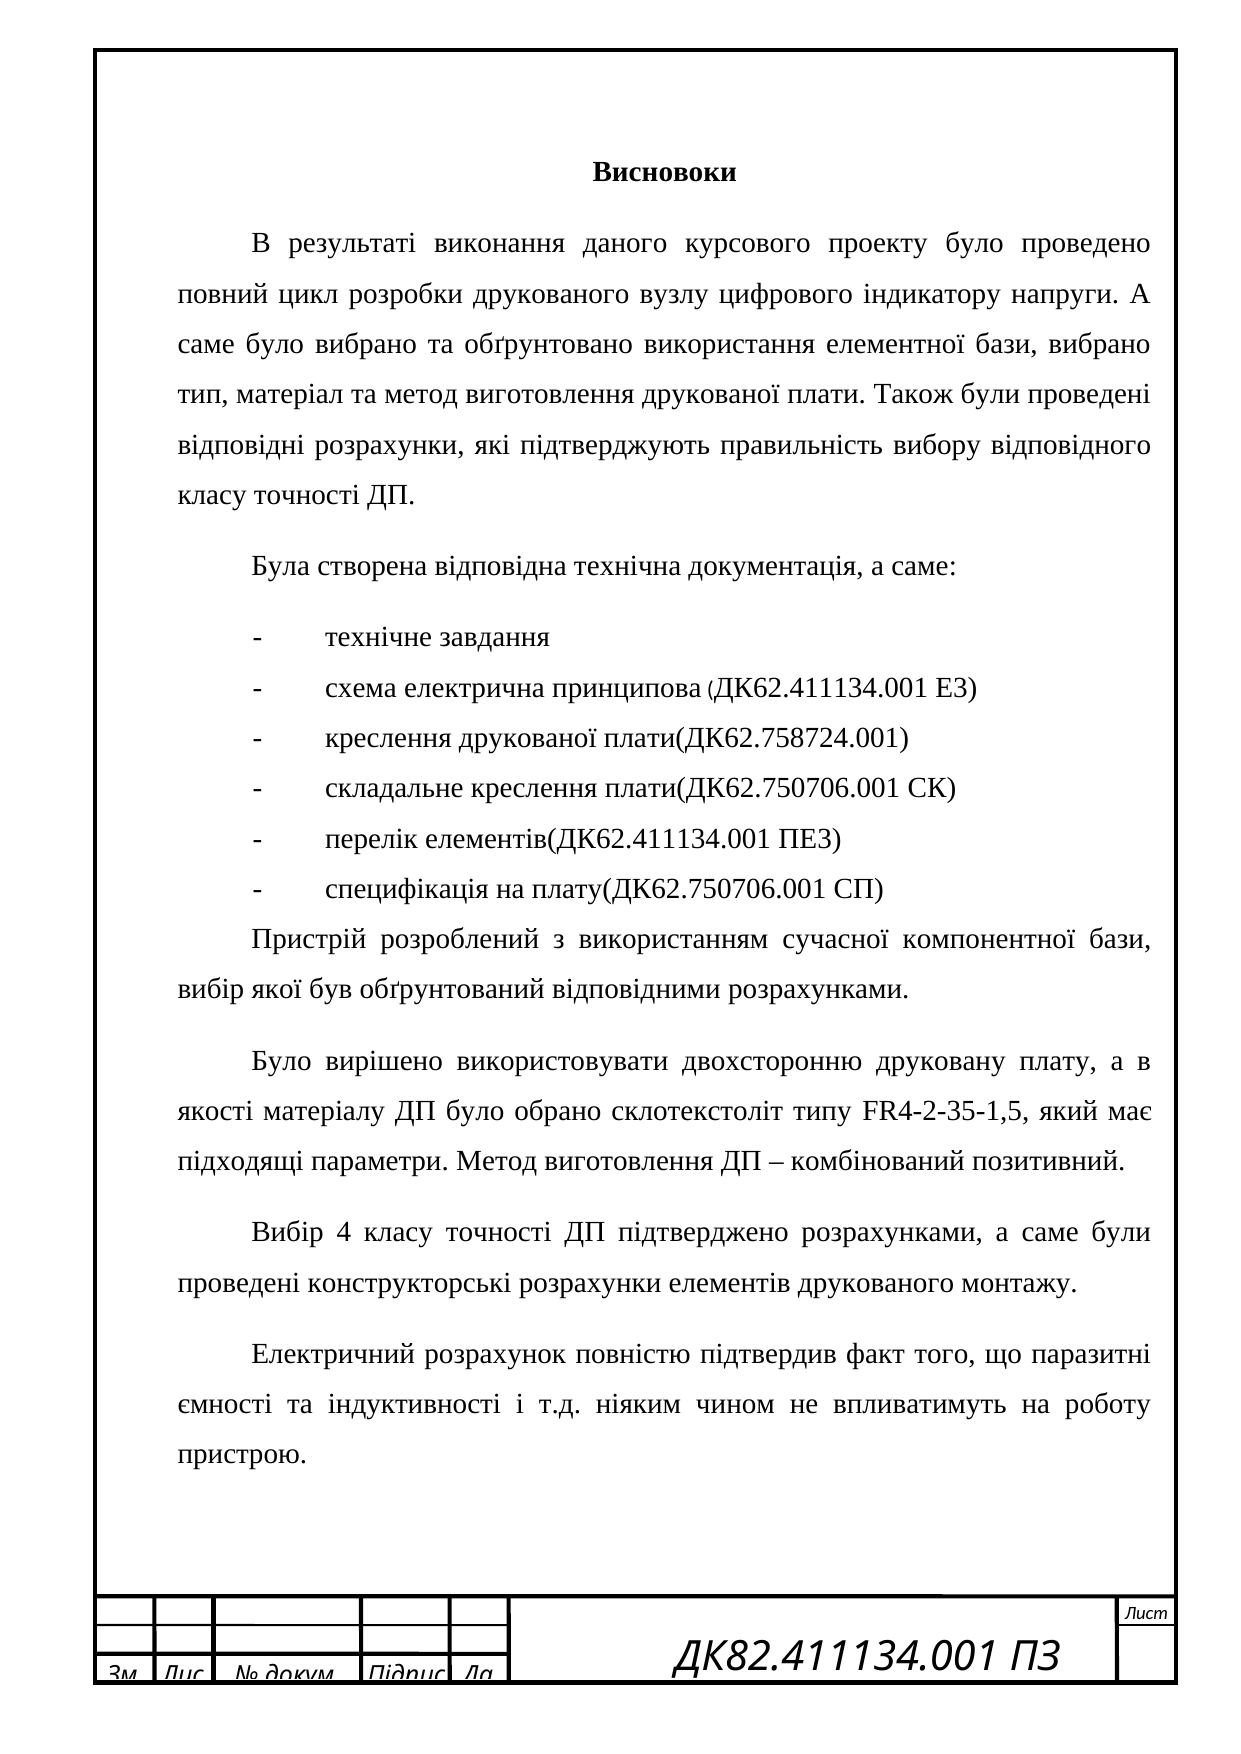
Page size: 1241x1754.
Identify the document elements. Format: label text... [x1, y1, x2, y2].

list технічне завдання [252, 619, 1152, 653]
list креслення друкованої плати(ДК62.758724.001) [252, 720, 1152, 754]
text Електричний розрахунок повністю підтвердив факт того, що паразитні ємності та індуктивності і т.д. ніяким чином не впливатимуть на роботу пристрою. [177, 1336, 1152, 1470]
text Була створена відповідна технічна документація, а саме: [177, 548, 1152, 582]
text Було вирішено використовувати двохсторонню друковану плату, а в якості матеріалу ДП було обрано склотекстоліт типу FR4-2-35-1,5, який має підходящі параметри. Метод виготовлення ДП – комбінований позитивний. [177, 1043, 1152, 1177]
list складальне креслення плати(ДК62.750706.001 СК) [252, 770, 1152, 804]
text Вибір 4 класу точності ДП підтверджено розрахунками, а саме були проведені конструкторські розрахунки елементів друкованого монтажу. [177, 1214, 1152, 1298]
list перелік елементів(ДК62.411134.001 ПЕ3) [252, 821, 1152, 854]
list специфікація на плату(ДК62.750706.001 СП) [252, 871, 1152, 904]
text Пристрій розроблений з використанням сучасної компонентної бази, вибір якої був обґрунтований відповідними розрахунками. [177, 921, 1152, 1005]
list схема електрична принципова (ДК62.411134.001 Е3) [252, 670, 1152, 703]
text В результаті виконання даного курсового проекту було проведено повний цикл розробки друкованого вузлу цифрового індикатору напруги. А саме було вибрано та обґрунтовано використання елементної бази, вибрано тип, матеріал та метод виготовлення друкованої плати. Також були проведені відповідні розрахунки, які підтверджують правильність вибору відповідного класу точності ДП. [177, 226, 1152, 511]
text Висновоки [177, 154, 1152, 188]
